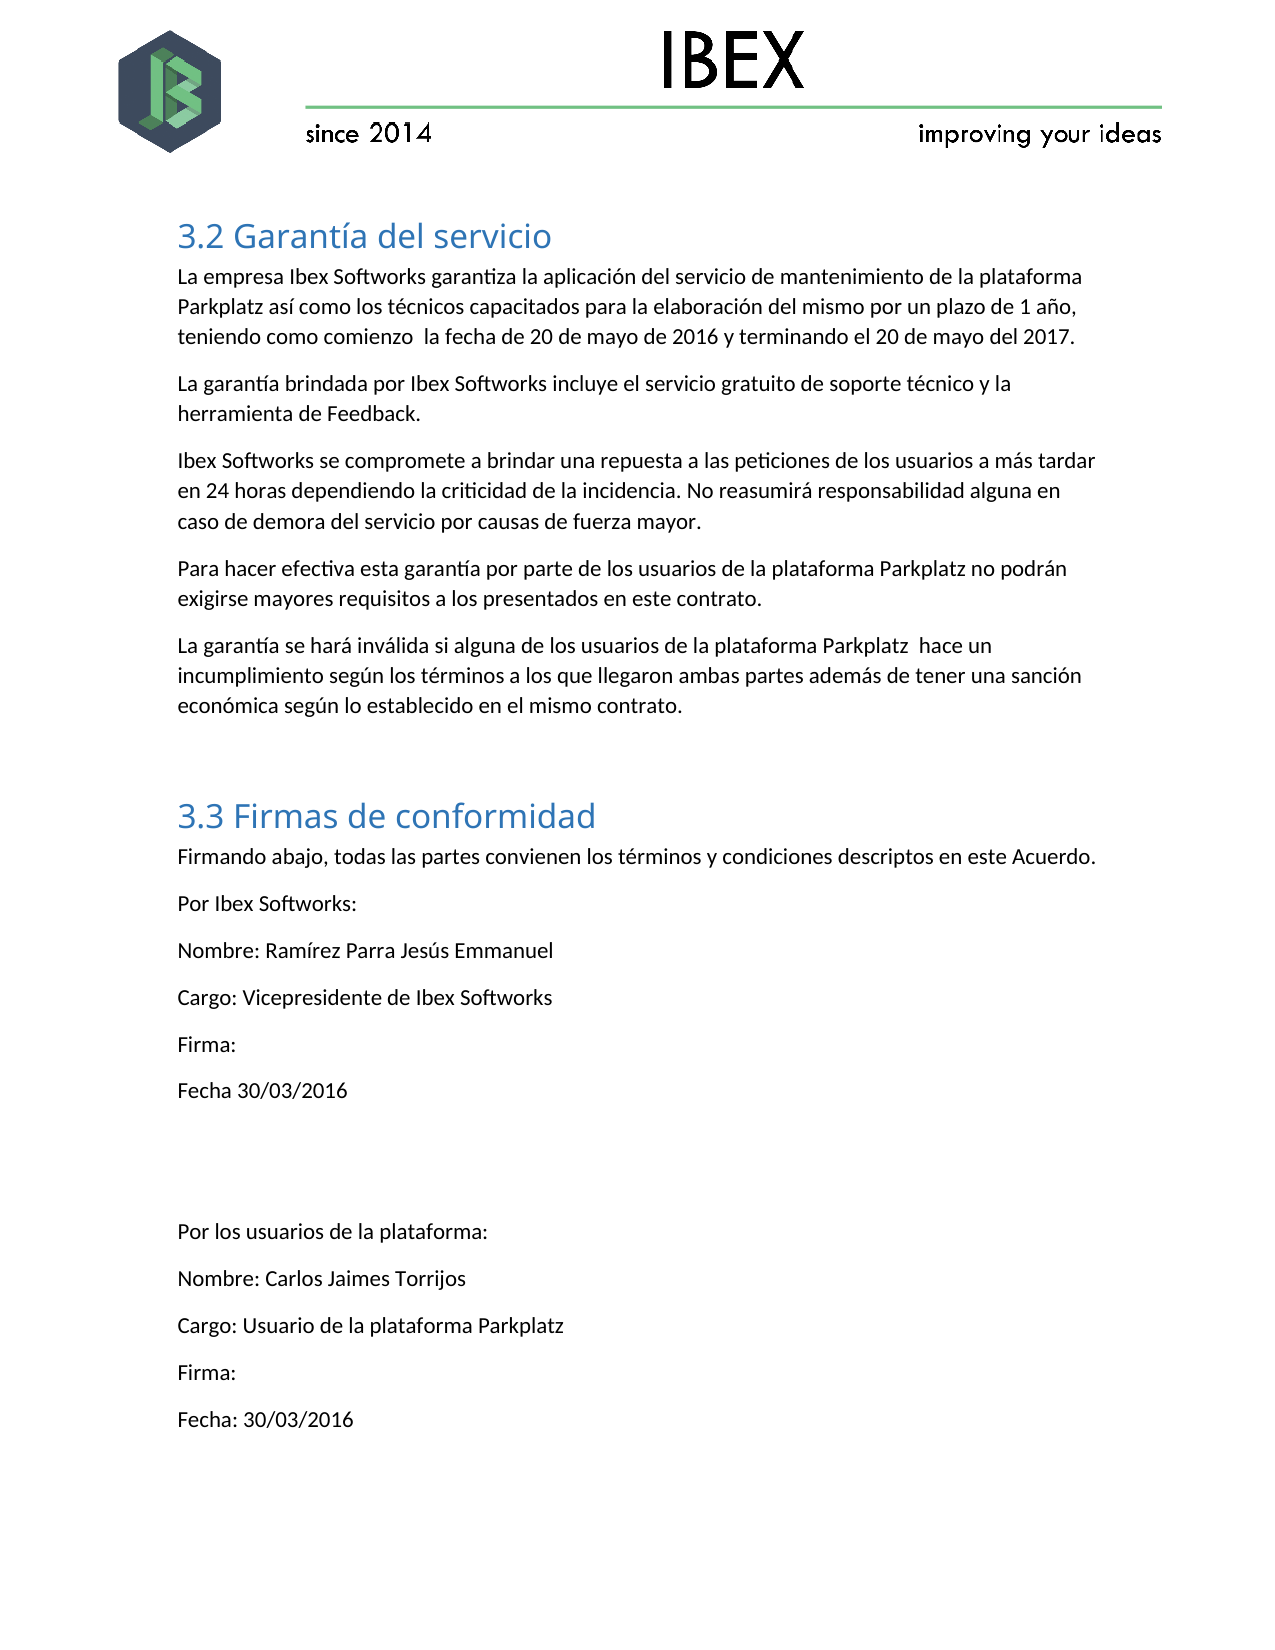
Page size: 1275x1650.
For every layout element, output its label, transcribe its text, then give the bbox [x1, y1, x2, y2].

text Firma: [177, 1030, 1098, 1058]
text Nombre: Carlos Jaimes Torrijos [177, 1264, 1098, 1292]
text Ibex Softworks se compromete a brindar una repuesta a las peticiones de los usuarios a más tardar en 24 horas dependiendo la criticidad de la incidencia. No reasumirá responsabilidad alguna en caso de demora del servicio por causas de fuerza mayor. [177, 446, 1098, 535]
text Cargo: Usuario de la plataforma Parkplatz [177, 1311, 1098, 1339]
text La empresa Ibex Softworks garantiza la aplicación del servicio de mantenimiento de la plataforma Parkplatz así como los técnicos capacitados para la elaboración del mismo por un plazo de 1 año, teniendo como comienzo la fecha de 20 de mayo de 2016 y terminando el 20 de mayo del 2017. [177, 262, 1098, 351]
text Firmando abajo, todas las partes convienen los términos y condiciones descriptos en este Acuerdo. [177, 842, 1098, 870]
text Para hacer efectiva esta garantía por parte de los usuarios de la plataforma Parkplatz no podrán exigirse mayores requisitos a los presentados en este contrato. [177, 554, 1098, 612]
text Cargo: Vicepresidente de Ibex Softworks [177, 983, 1098, 1011]
text Firma: [177, 1358, 1098, 1386]
text La garantía se hará inválida si alguna de los usuarios de la plataforma Parkplatz hace un incumplimiento según los términos a los que llegaron ambas partes además de tener una sanción económica según lo establecido en el mismo contrato. [177, 631, 1098, 719]
text Por Ibex Softworks: [177, 889, 1098, 917]
text Nombre: Ramírez Parra Jesús Emmanuel [177, 936, 1098, 964]
text Por los usuarios de la plataforma: [177, 1217, 1098, 1245]
text Fecha: 30/03/2016 [177, 1405, 1098, 1433]
subtitle 3.2 Garantía del servicio [177, 173, 1098, 258]
text La garantía brindada por Ibex Softworks incluye el servicio gratuito de soporte técnico y la herramienta de Feedback. [177, 369, 1098, 428]
subtitle 3.3 Firmas de conformidad [177, 793, 1098, 839]
text Fecha 30/03/2016 [177, 1077, 1098, 1105]
picture [0, 0, 1275, 185]
